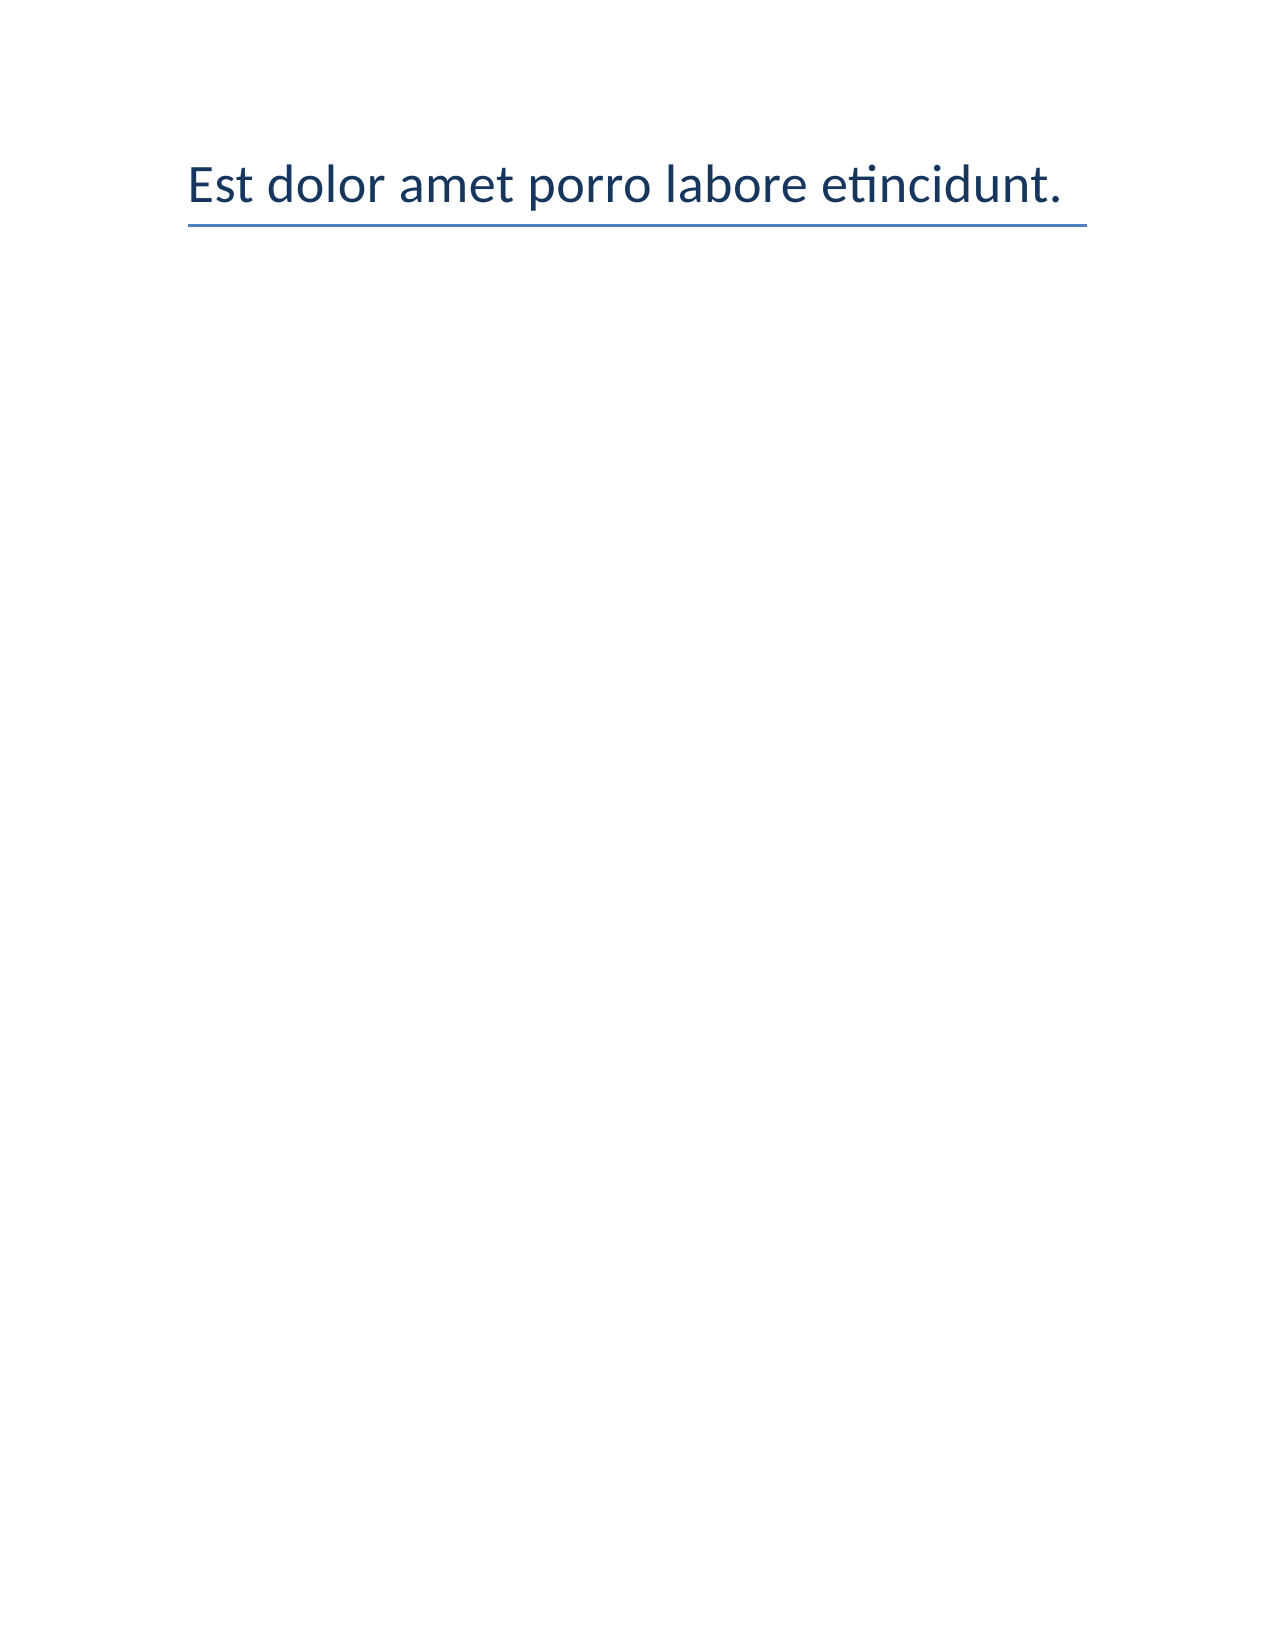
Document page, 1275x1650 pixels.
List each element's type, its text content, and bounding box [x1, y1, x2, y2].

title Est dolor amet porro labore etincidunt. [187, 150, 1087, 227]
